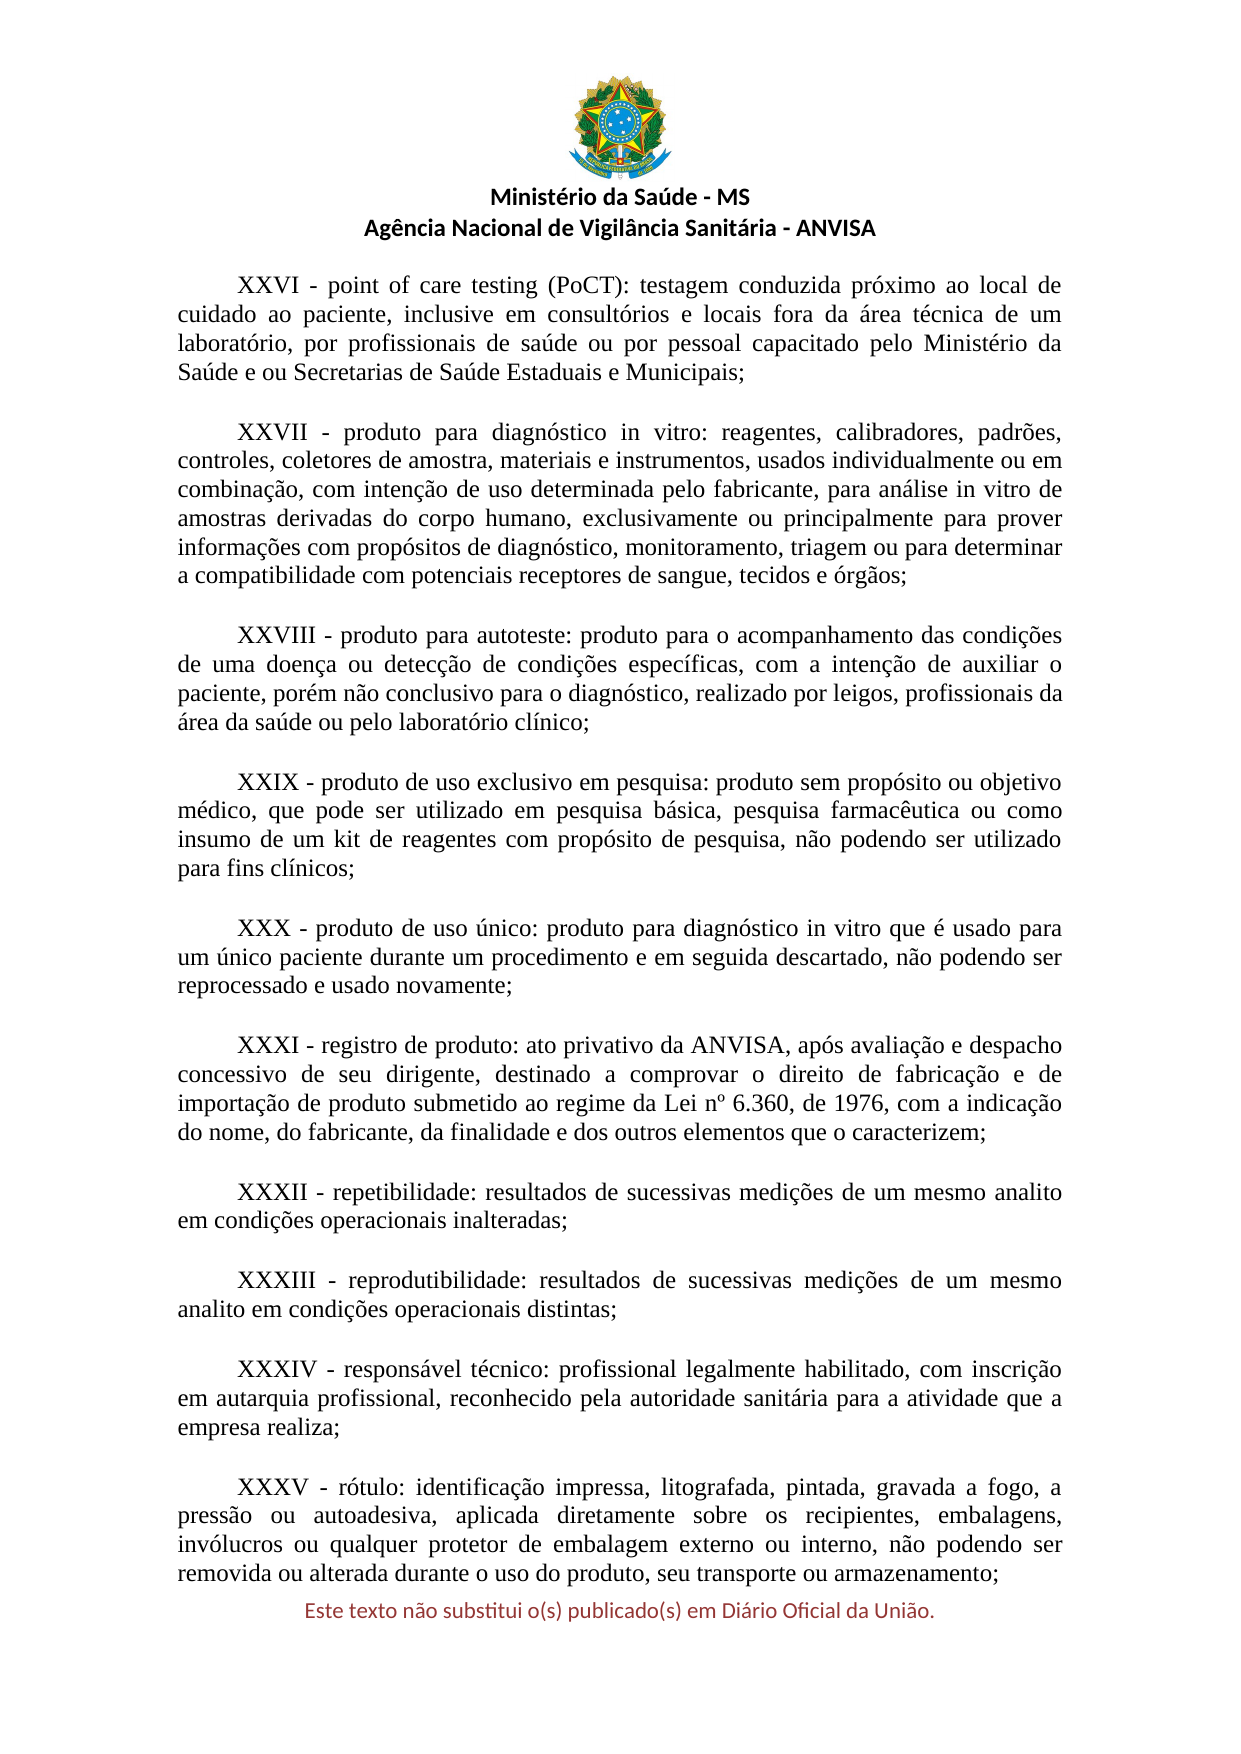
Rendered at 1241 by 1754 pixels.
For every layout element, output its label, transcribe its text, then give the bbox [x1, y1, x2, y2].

text XXVIII - produto para autoteste: produto para o acompanhamento das condições de uma doença ou detecção de condições específicas, com a intenção de auxiliar o paciente, porém não conclusivo para o diagnóstico, realizado por leigos, profissionais da área da saúde ou pelo laboratório clínico; [177, 621, 1063, 736]
text XXIX - produto de uso exclusivo em pesquisa: produto sem propósito ou objetivo médico, que pode ser utilizado em pesquisa básica, pesquisa farmacêutica ou como insumo de um kit de reagentes com propósito de pesquisa, não podendo ser utilizado para fins clínicos; [177, 767, 1063, 882]
text XXXI - registro de produto: ato privativo da ANVISA, após avaliação e despacho concessivo de seu dirigente, destinado a comprovar o direito de fabricação e de importação de produto submetido ao regime da Lei nº 6.360, de 1976, com a indicação do nome, do fabricante, da finalidade e dos outros elementos que o caracterizem; [177, 1031, 1063, 1146]
text XXVII - produto para diagnóstico in vitro: reagentes, calibradores, padrões, controles, coletores de amostra, materiais e instrumentos, usados individualmente ou em combinação, com intenção de uso determinada pelo fabricante, para análise in vitro de amostras derivadas do corpo humano, exclusivamente ou principalmente para prover informações com propósitos de diagnóstico, monitoramento, triagem ou para determinar a compatibilidade com potenciais receptores de sangue, tecidos e órgãos; [177, 417, 1063, 589]
text XXXIV - responsável técnico: profissional legalmente habilitado, com inscrição em autarquia profissional, reconhecido pela autoridade sanitária para a atividade que a empresa realiza; [177, 1354, 1063, 1441]
picture [565, 73, 675, 182]
text XXXII - repetibilidade: resultados de sucessivas medições de um mesmo analito em condições operacionais inalteradas; [177, 1177, 1063, 1234]
text XXXV - rótulo: identificação impressa, litografada, pintada, gravada a fogo, a pressão ou autoadesiva, aplicada diretamente sobre os recipientes, embalagens, invólucros ou qualquer protetor de embalagem externo ou interno, não podendo ser removida ou alterada durante o uso do produto, seu transporte ou armazenamento; [177, 1472, 1063, 1587]
text XXXIII - reprodutibilidade: resultados de sucessivas medições de um mesmo analito em condições operacionais distintas; [177, 1266, 1063, 1323]
text XXVI - point of care testing (PoCT): testagem conduzida próximo ao local de cuidado ao paciente, inclusive em consultórios e locais fora da área técnica de um laboratório, por profissionais de saúde ou por pessoal capacitado pelo Ministério da Saúde e ou Secretarias de Saúde Estaduais e Municipais; [177, 271, 1063, 386]
text XXX - produto de uso único: produto para diagnóstico in vitro que é usado para um único paciente durante um procedimento e em seguida descartado, não podendo ser reprocessado e usado novamente; [177, 913, 1063, 999]
